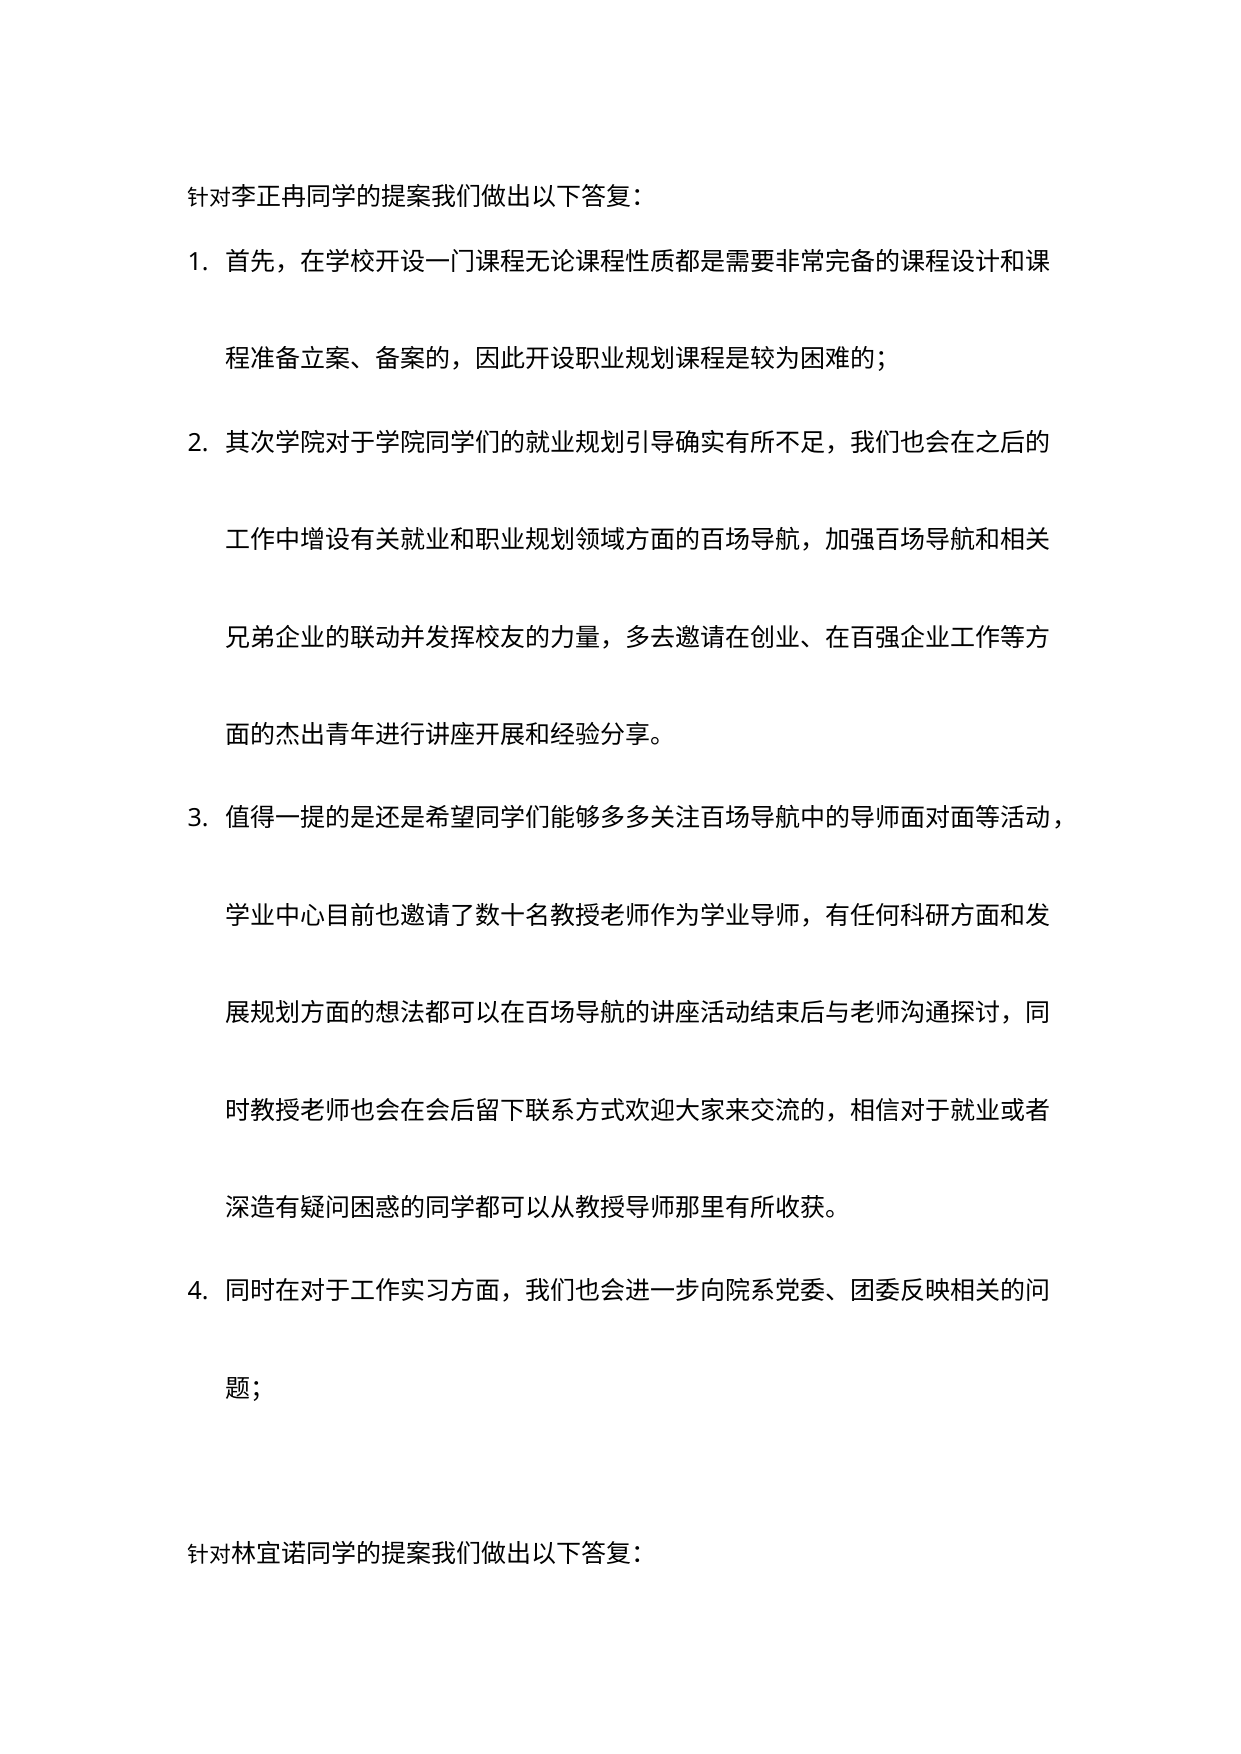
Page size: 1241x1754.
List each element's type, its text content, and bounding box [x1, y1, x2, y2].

text 针对李正冉同学的提案我们做出以下答复： [187, 162, 1053, 227]
list 其次学院对于学院同学们的就业规划引导确实有所不足，我们也会在之后的工作中增设有关就业和职业规划领域方面的百场导航，加强百场导航和相关兄弟企业的联动并发挥校友的力量，多去邀请在创业、在百强企业工作等方面的杰出青年进行讲座开展和经验分享。 [187, 408, 1053, 765]
text 针对林宜诺同学的提案我们做出以下答复： [187, 1519, 1053, 1584]
list 值得一提的是还是希望同学们能够多多关注百场导航中的导师面对面等活动，学业中心目前也邀请了数十名教授老师作为学业导师，有任何科研方面和发展规划方面的想法都可以在百场导航的讲座活动结束后与老师沟通探讨，同时教授老师也会在会后留下联系方式欢迎大家来交流的，相信对于就业或者深造有疑问困惑的同学都可以从教授导师那里有所收获。 [187, 783, 1053, 1238]
list 首先，在学校开设一门课程无论课程性质都是需要非常完备的课程设计和课程准备立案、备案的，因此开设职业规划课程是较为困难的； [187, 227, 1053, 389]
list 同时在对于工作实习方面，我们也会进一步向院系党委、团委反映相关的问题； [187, 1256, 1053, 1419]
